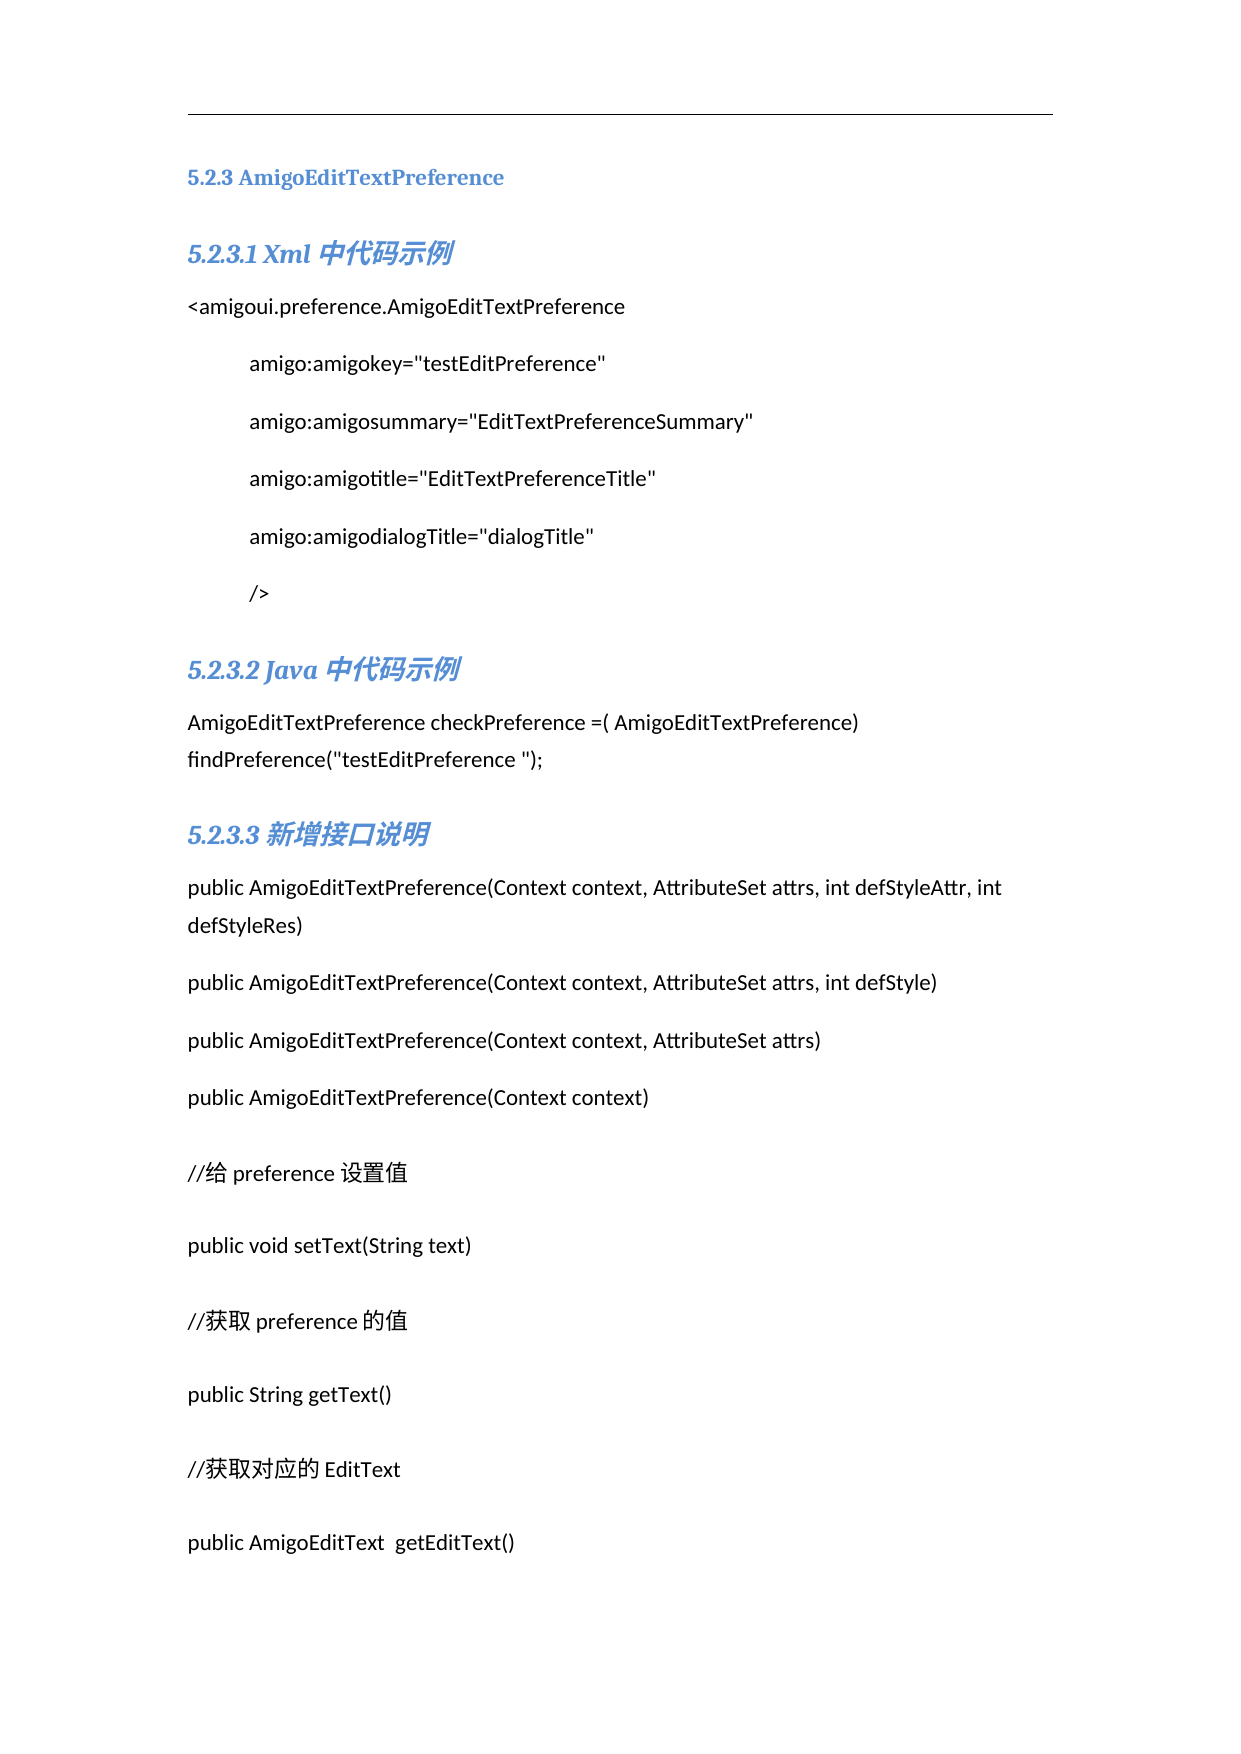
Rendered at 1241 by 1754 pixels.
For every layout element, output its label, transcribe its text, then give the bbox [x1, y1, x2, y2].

text public void setText(String text) [187, 1229, 1053, 1262]
text amigo:amigotitle="EditTextPreferenceTitle" [187, 462, 1053, 495]
text public AmigoEditTextPreference(Context context, AttributeSet attrs, int defStyleAttr, int defStyleRes) [187, 871, 1053, 941]
subtitle 5.2.3.1 Xml中代码示例 [187, 219, 1053, 284]
text //获取对应的EditText [187, 1435, 1053, 1500]
text amigo:amigodialogTitle="dialogTitle" [187, 520, 1053, 552]
subtitle 5.2.3.2 Java中代码示例 [187, 635, 1053, 700]
subtitle 5.2.3.3新增接口说明 [187, 800, 1053, 865]
text public String getText() [187, 1377, 1053, 1410]
text public AmigoEditTextPreference(Context context) [187, 1081, 1053, 1113]
text //获取preference的值 [187, 1287, 1053, 1352]
text //给preference设置值 [187, 1138, 1053, 1203]
text public AmigoEditTextPreference(Context context, AttributeSet attrs) [187, 1023, 1053, 1056]
text <amigoui.preference.AmigoEditTextPreference [187, 290, 1053, 322]
subtitle 5.2.3 AmigoEditTextPreference [187, 162, 1053, 194]
text public AmigoEditTextPreference(Context context, AttributeSet attrs, int defStyle) [187, 966, 1053, 998]
text amigo:amigokey="testEditPreference" [187, 347, 1053, 380]
text /> [187, 577, 1053, 610]
text AmigoEditTextPreference checkPreference =( AmigoEditTextPreference) findPreference("testEditPreference "); [187, 706, 1053, 775]
text amigo:amigosummary="EditTextPreferenceSummary" [187, 405, 1053, 437]
text public AmigoEditText getEditText() [187, 1526, 1053, 1558]
